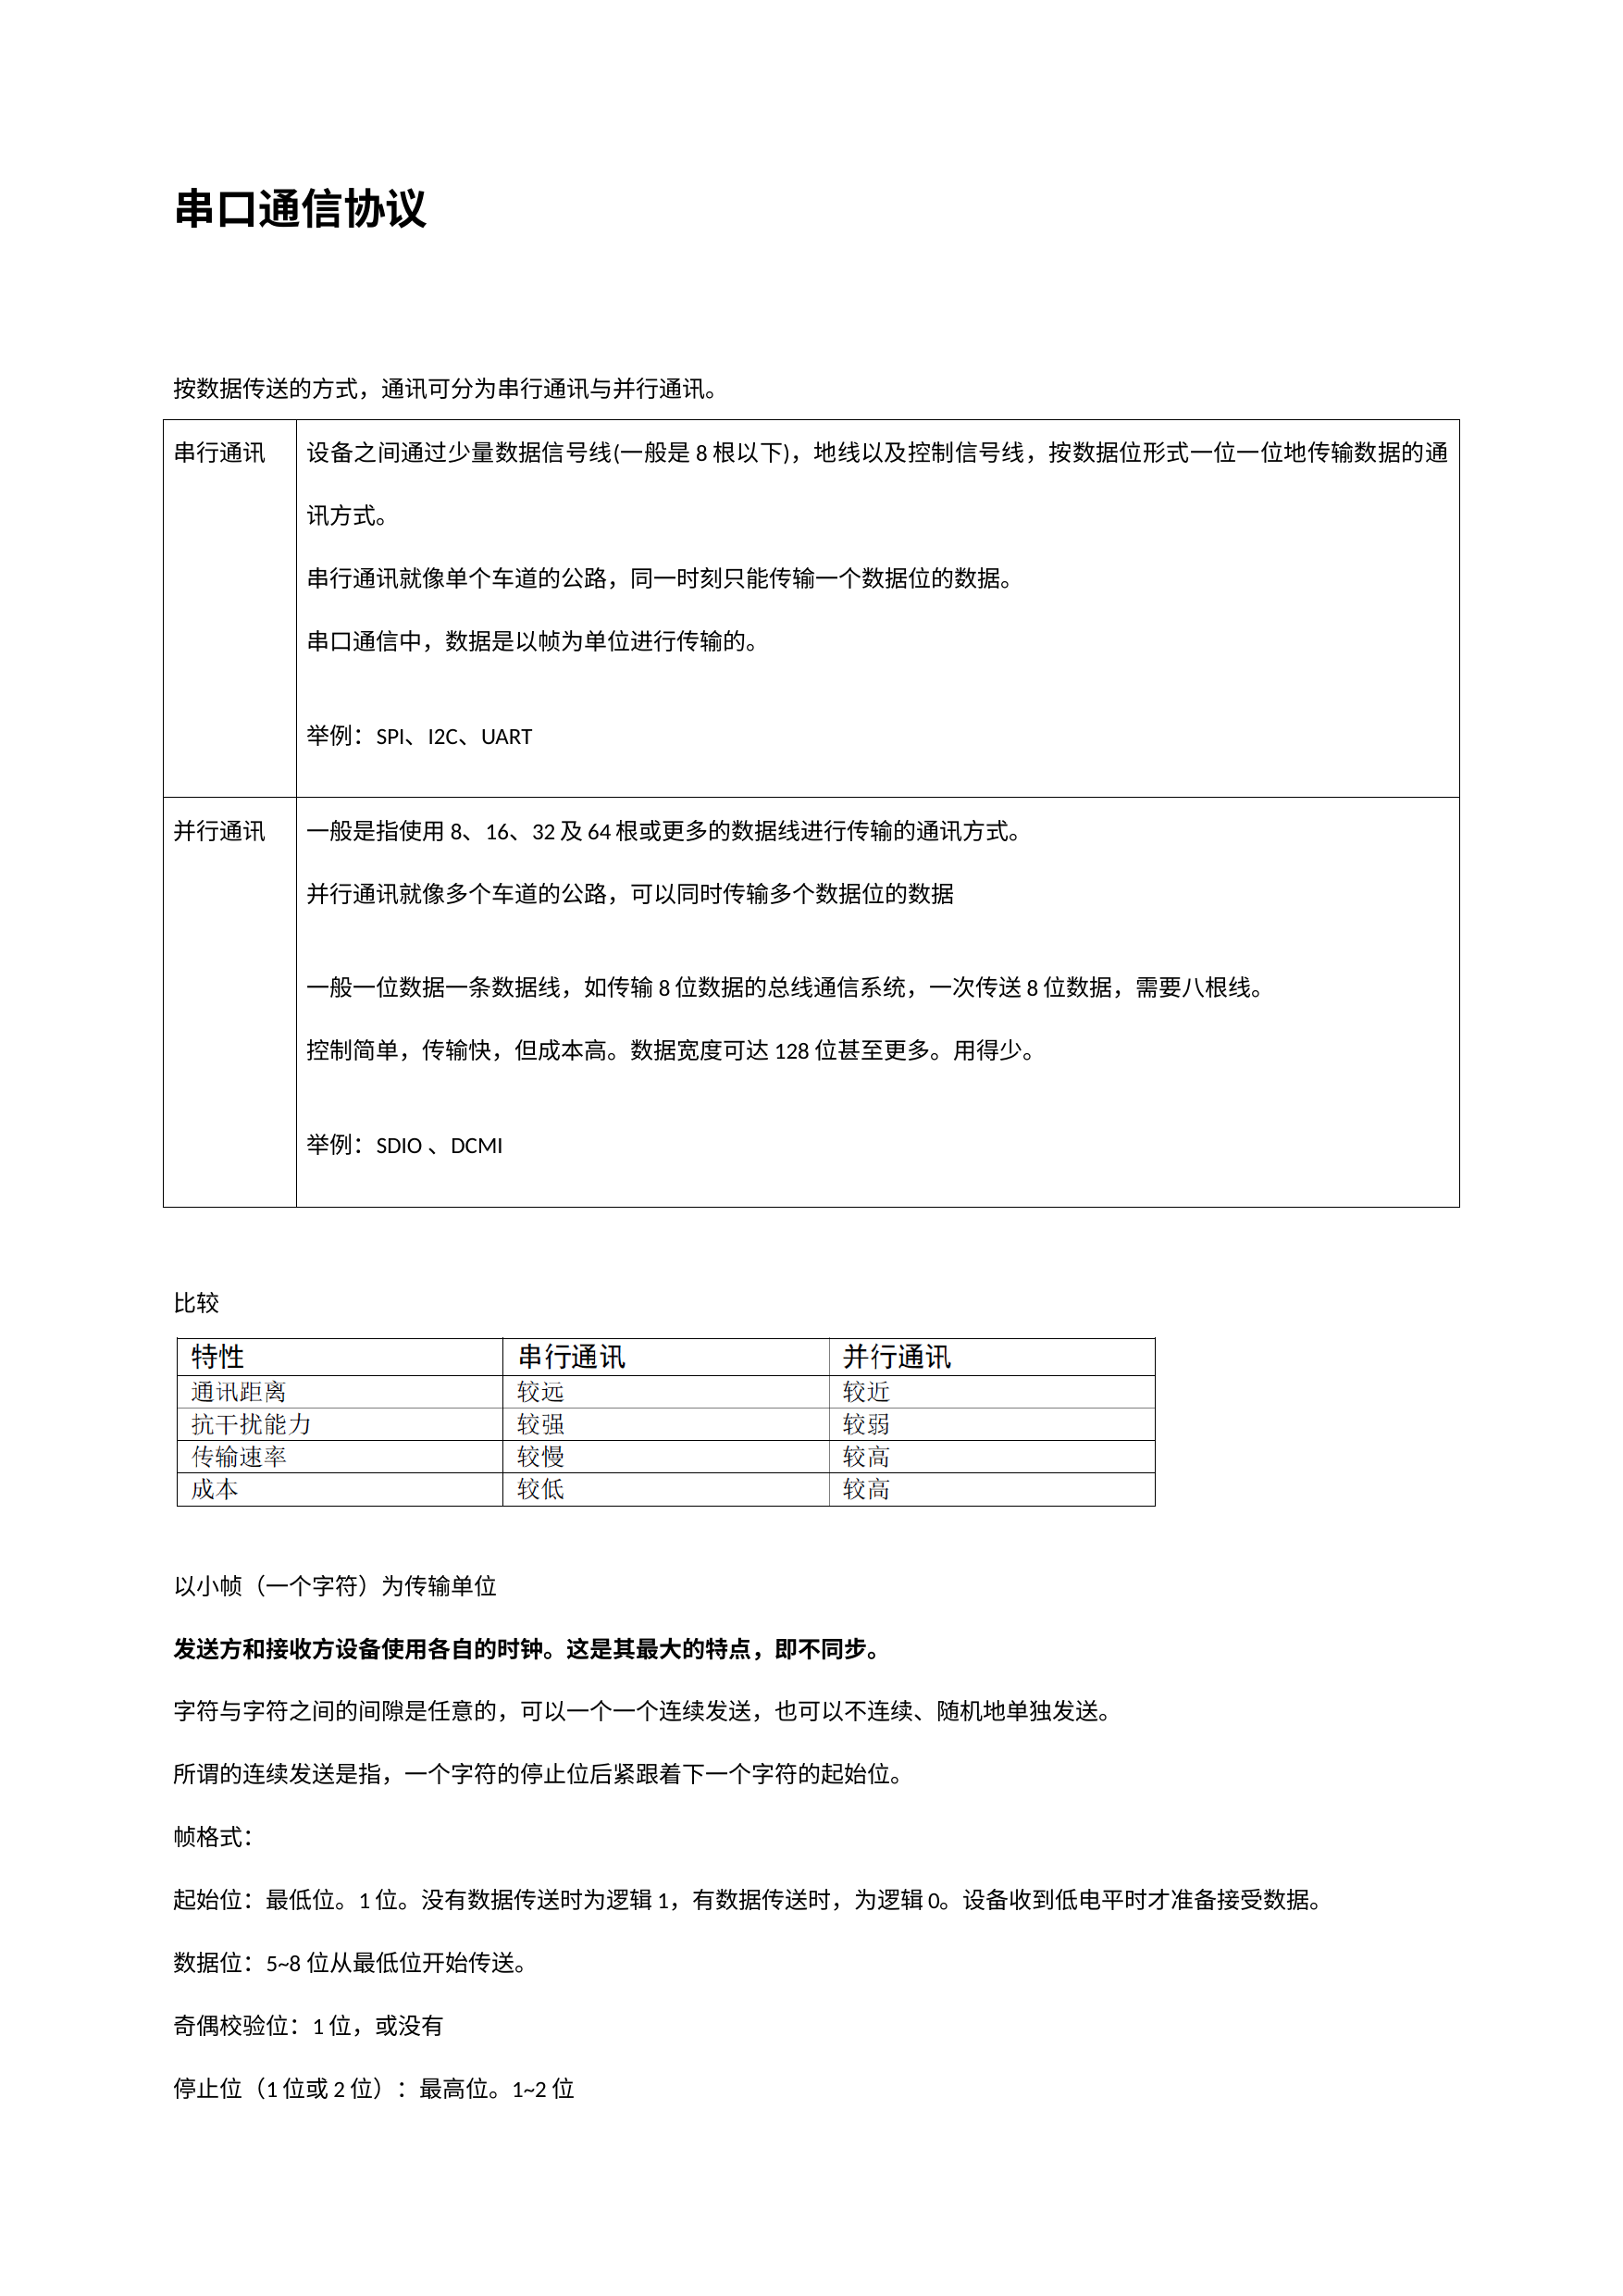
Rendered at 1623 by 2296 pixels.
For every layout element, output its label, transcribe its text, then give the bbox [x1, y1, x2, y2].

picture [173, 1333, 1158, 1508]
text 停止位（1位或2位）：最高位。1~2位 [173, 2056, 1449, 2118]
text 按数据传送的方式，通讯可分为串行通讯与并行通讯。 [173, 356, 1449, 419]
text 比较 [173, 1271, 1449, 1334]
text 发送方和接收方设备使用各自的时钟。这是其最大的特点，即不同步。 [173, 1616, 1449, 1679]
subtitle 串口通信协议 [173, 175, 1449, 238]
table_header 设备之间通过少量数据信号线(一般是8根以下)，地线以及控制信号线，按数据位形式一位一位地传输数据的通讯方式。 串行通讯就像单个车道的公路，同一时刻只能传输一个数据位的数据。 串口通信中，数据是以帧为单位进行传输的。 举例：SPI、I2C、UART [297, 420, 1459, 797]
text 所谓的连续发送是指，一个字符的停止位后紧跟着下一个字符的起始位。 [173, 1742, 1449, 1805]
text 奇偶校验位：1位，或没有 [173, 1993, 1449, 2056]
text 起始位：最低位。1位。没有数据传送时为逻辑1，有数据传送时，为逻辑0。设备收到低电平时才准备接受数据。 [173, 1868, 1449, 1930]
text 以小帧（一个字符）为传输单位 [173, 1553, 1449, 1616]
text 字符与字符之间的间隙是任意的，可以一个一个连续发送，也可以不连续、随机地单独发送。 [173, 1679, 1449, 1742]
text 帧格式： [173, 1805, 1449, 1868]
text 数据位：5~8 位从最低位开始传送。 [173, 1930, 1449, 1993]
table_cell 一般是指使用8、16、32及64根或更多的数据线进行传输的通讯方式。 并行通讯就像多个车道的公路，可以同时传输多个数据位的数据 一般一位数据一条数据线，如传输8位数据的总线通信系统，一次传送8位数据，需要八根线。 控制简单，传输快，但成本高。数据宽度可达128位甚至更多。用得少。 举例：SDIO 、DCMI [297, 798, 1459, 1207]
table_header 串行通讯 [164, 420, 296, 797]
table_cell 并行通讯 [164, 798, 296, 1207]
